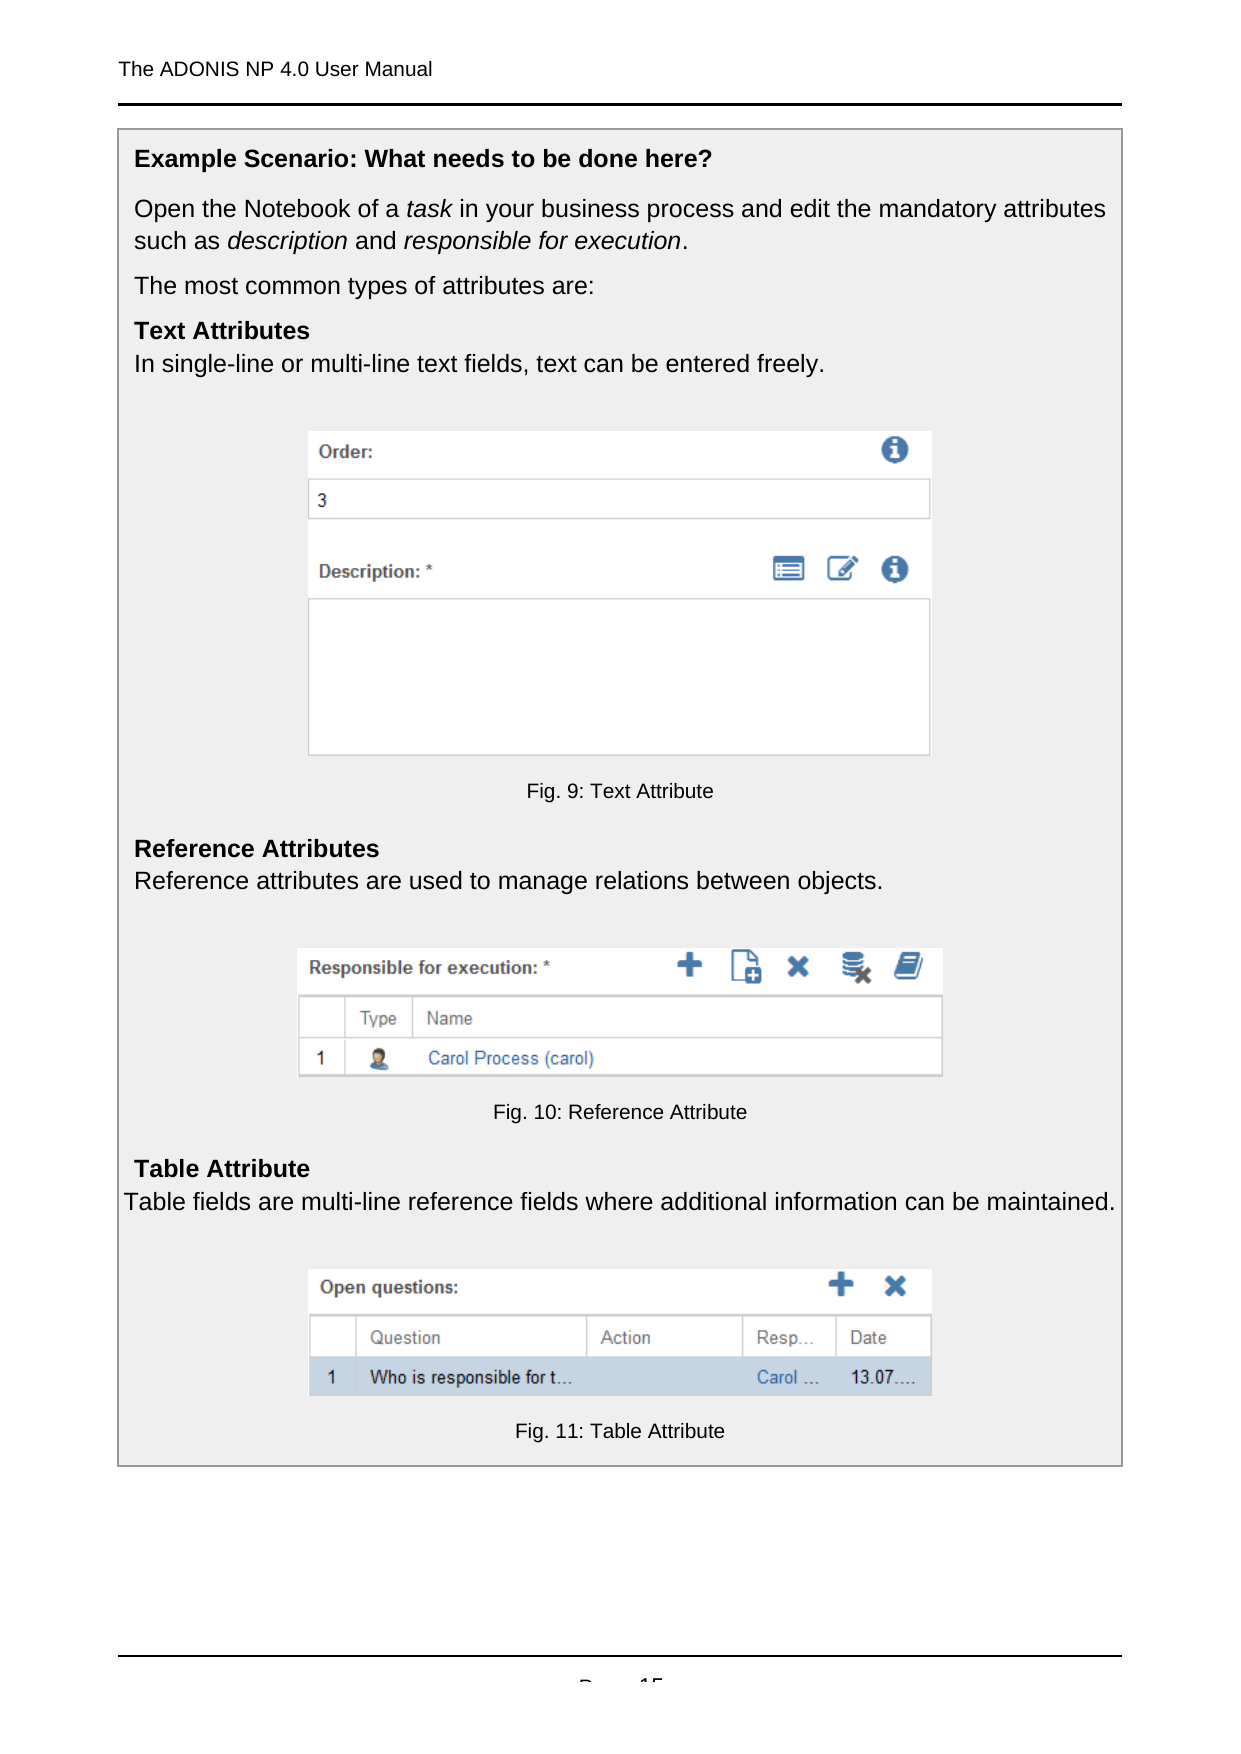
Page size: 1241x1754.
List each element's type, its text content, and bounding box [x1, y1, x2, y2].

subtitle Reference Attributes [134, 833, 1240, 862]
picture [308, 1269, 932, 1396]
text In single-line or multi-line text fields, text can be entered freely. [134, 349, 1240, 377]
text Table fields are multi-line reference fields where additional information can be maintained. [87, 1187, 1153, 1216]
text Fig. 9: Text Attribute [87, 779, 1153, 803]
picture [308, 431, 932, 756]
text Open the Notebook of a task in your business process and edit the mandatory attributes such as description and responsible for execution. [134, 194, 1108, 255]
subtitle Table Attribute [134, 1154, 1240, 1183]
picture [297, 948, 943, 1077]
text Fig. 10: Reference Attribute [87, 1100, 1153, 1124]
subtitle Text Attributes [134, 316, 1240, 345]
subtitle Example Scenario: What needs to be done here? [134, 144, 1240, 172]
text Fig. 11: Table Attribute [87, 1419, 1153, 1443]
text The most common types of attributes are: [134, 271, 1240, 300]
text Reference attributes are used to manage relations between objects. [134, 866, 1240, 895]
